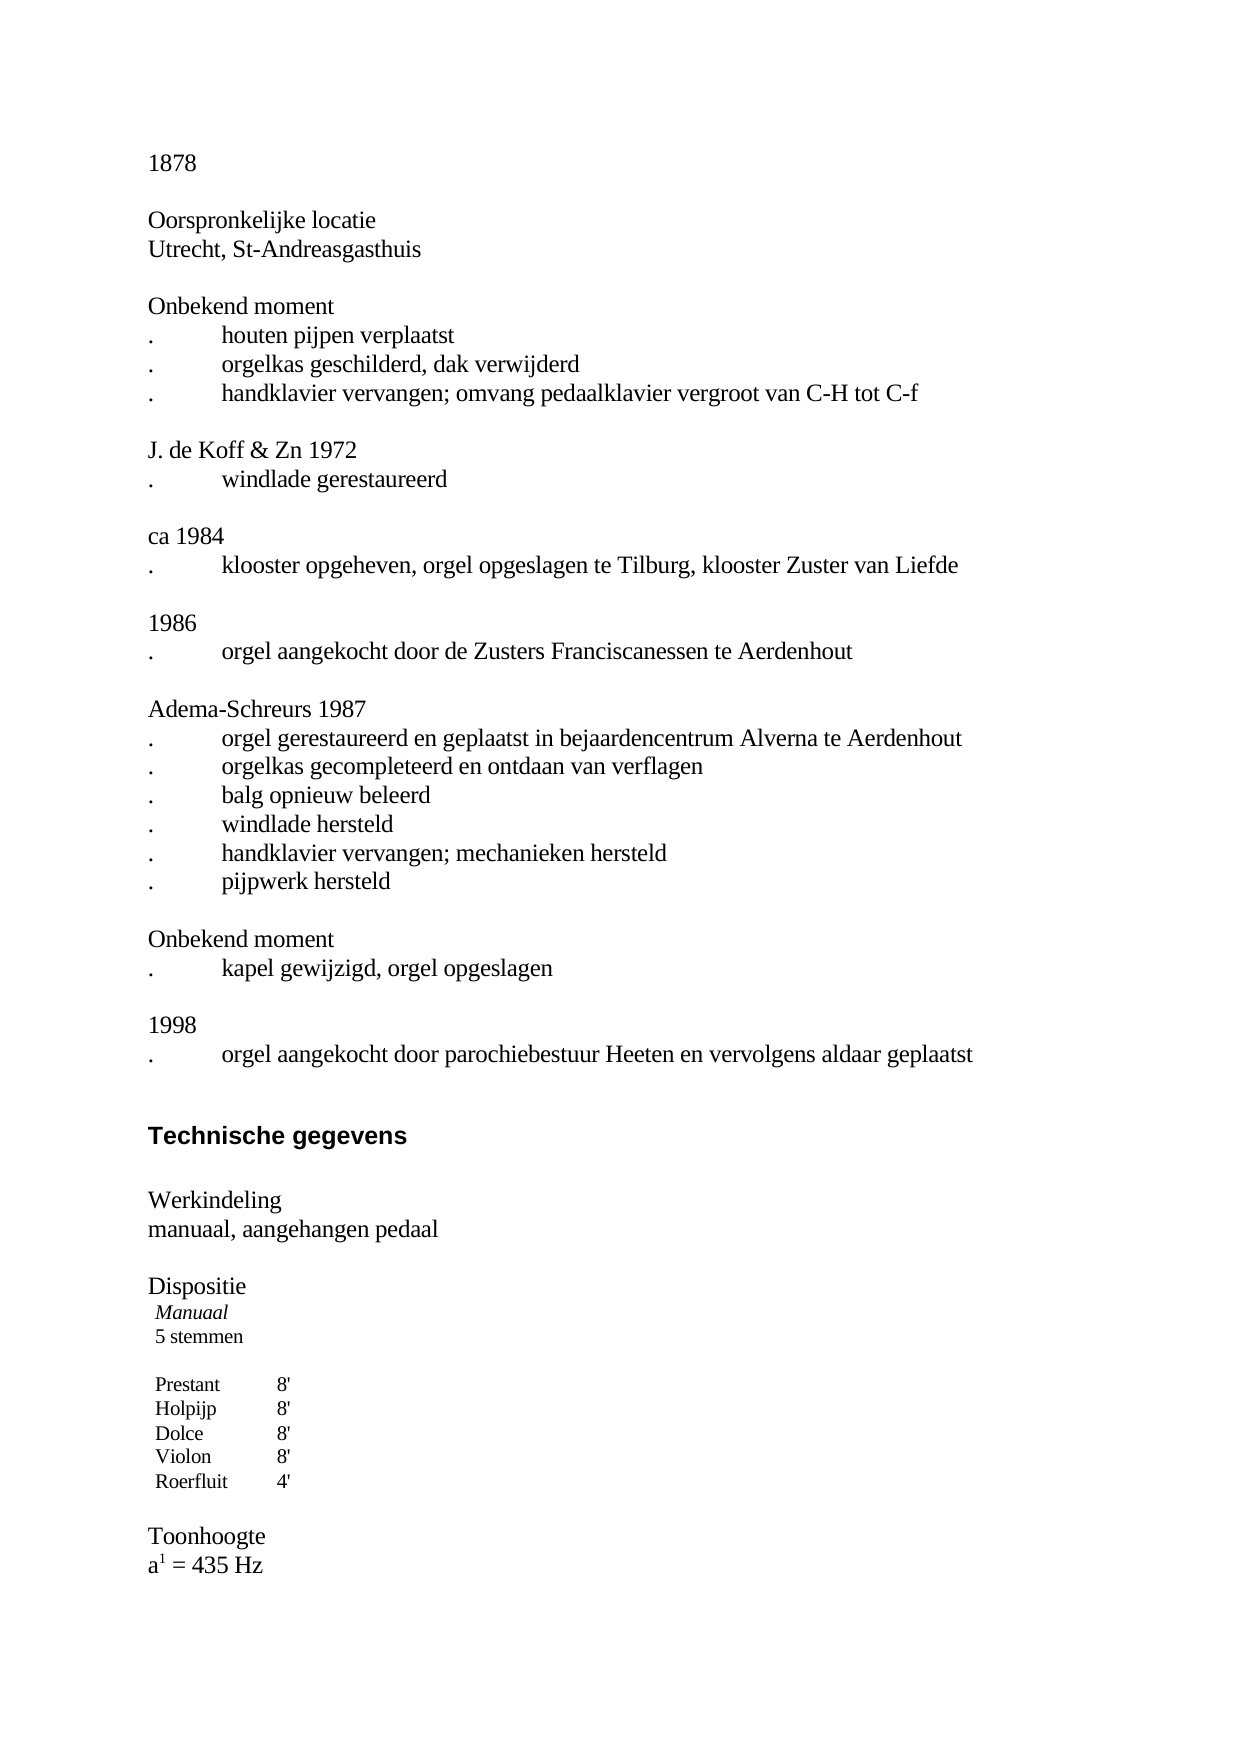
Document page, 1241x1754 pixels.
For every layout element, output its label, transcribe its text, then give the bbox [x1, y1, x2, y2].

text Onbekend moment [148, 924, 1093, 953]
text J. de Koff & Zn 1972 [148, 435, 1093, 464]
text 1878 [148, 148, 1093, 176]
text . kapel gewijzigd, orgel opgeslagen [148, 953, 1093, 981]
text . pijpwerk hersteld [148, 866, 1093, 895]
text . orgelkas gecompleteerd en ontdaan van verflagen [148, 751, 1093, 780]
text . handklavier vervangen; omvang pedaalklavier vergroot van C-H tot C-f [148, 378, 1093, 406]
text Dispositie [148, 1271, 1093, 1300]
text 1998 [148, 1010, 1093, 1039]
text . orgel aangekocht door parochiebestuur Heeten en vervolgens aldaar geplaatst [148, 1039, 1093, 1068]
text 1986 [148, 608, 1093, 636]
text . windlade gerestaureerd [148, 464, 1093, 493]
text . houten pijpen verplaatst [148, 320, 1093, 349]
text . klooster opgeheven, orgel opgeslagen te Tilburg, klooster Zuster van Liefde [148, 550, 1093, 579]
text a1 = 435 Hz [148, 1550, 1093, 1579]
text Oorspronkelijke locatie [148, 205, 1093, 234]
text . handklavier vervangen; mechanieken hersteld [148, 838, 1093, 866]
text manuaal, aangehangen pedaal [148, 1214, 1093, 1243]
text Werkindeling [148, 1185, 1093, 1214]
text . windlade hersteld [148, 809, 1093, 838]
text Utrecht, St-Andreasgasthuis [148, 234, 1093, 263]
text . orgel gerestaureerd en geplaatst in bejaardencentrum Alverna te Aerdenhout [148, 723, 1093, 751]
text Adema-Schreurs 1987 [148, 694, 1093, 723]
subtitle Technische gegevens [148, 1121, 1093, 1150]
text Toonhoogte [148, 1521, 1093, 1550]
text Onbekend moment [148, 291, 1093, 320]
text . orgel aangekocht door de Zusters Franciscanessen te Aerdenhout [148, 636, 1093, 665]
text ca 1984 [148, 521, 1093, 550]
text . orgelkas geschilderd, dak verwijderd [148, 349, 1093, 378]
text . balg opnieuw beleerd [148, 780, 1093, 809]
table_header Manuaal 5 stemmen Prestant Holpijp Dolce Violon Roerfluit [148, 1300, 269, 1493]
table_header 8' 8' 8' 8' 4' [269, 1300, 307, 1493]
